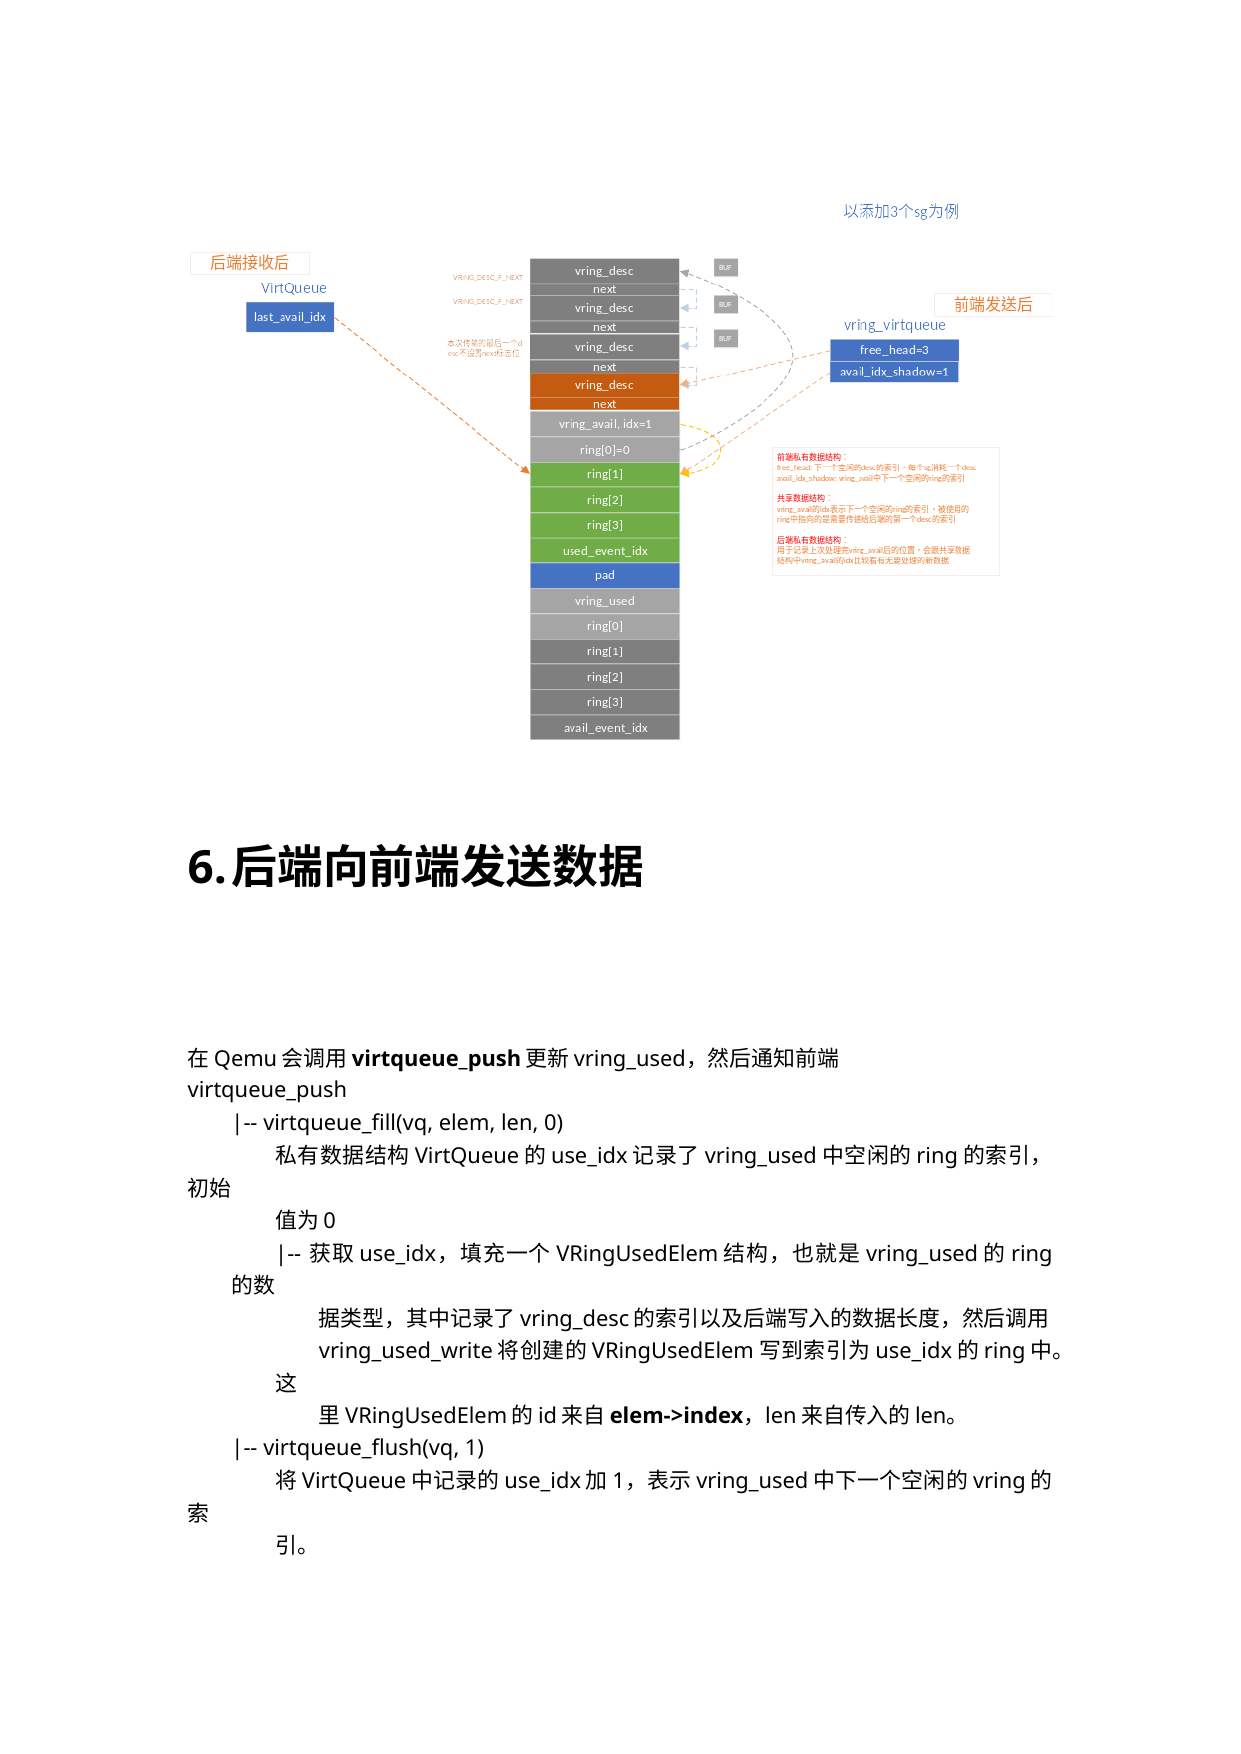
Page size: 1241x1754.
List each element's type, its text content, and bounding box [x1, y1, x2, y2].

text |-- virtqueue_flush(vq, 1) [187, 1431, 1053, 1463]
text 在Qemu会调用virtqueue_push更新vring_used，然后通知前端 [187, 1041, 1053, 1073]
text 据类型，其中记录了vring_desc的索引以及后端写入的数据长度，然后调用 [275, 1301, 1053, 1333]
text vring_used_write将创建的VRingUsedElem写到索引为use_idx的ring中。这 [275, 1333, 1053, 1398]
text 里VRingUsedElem的id来自elem->index，len来自传入的len。 [275, 1398, 1053, 1431]
subtitle 后端向前端发送数据 [187, 815, 1053, 912]
text 值为0 [231, 1203, 1053, 1236]
text 引。 [231, 1528, 1053, 1561]
text virtqueue_push [187, 1073, 1053, 1106]
text |-- virtqueue_fill(vq, elem, len, 0) [187, 1106, 1053, 1138]
text 将VirtQueue中记录的use_idx加1，表示vring_used中下一个空闲的vring的索 [187, 1463, 1053, 1528]
text 私有数据结构VirtQueue的use_idx记录了vring_used中空闲的ring的索引，初始 [187, 1138, 1053, 1203]
text |-- 获取use_idx，填充一个VRingUsedElem结构，也就是vring_used的ring的数 [231, 1236, 1053, 1301]
